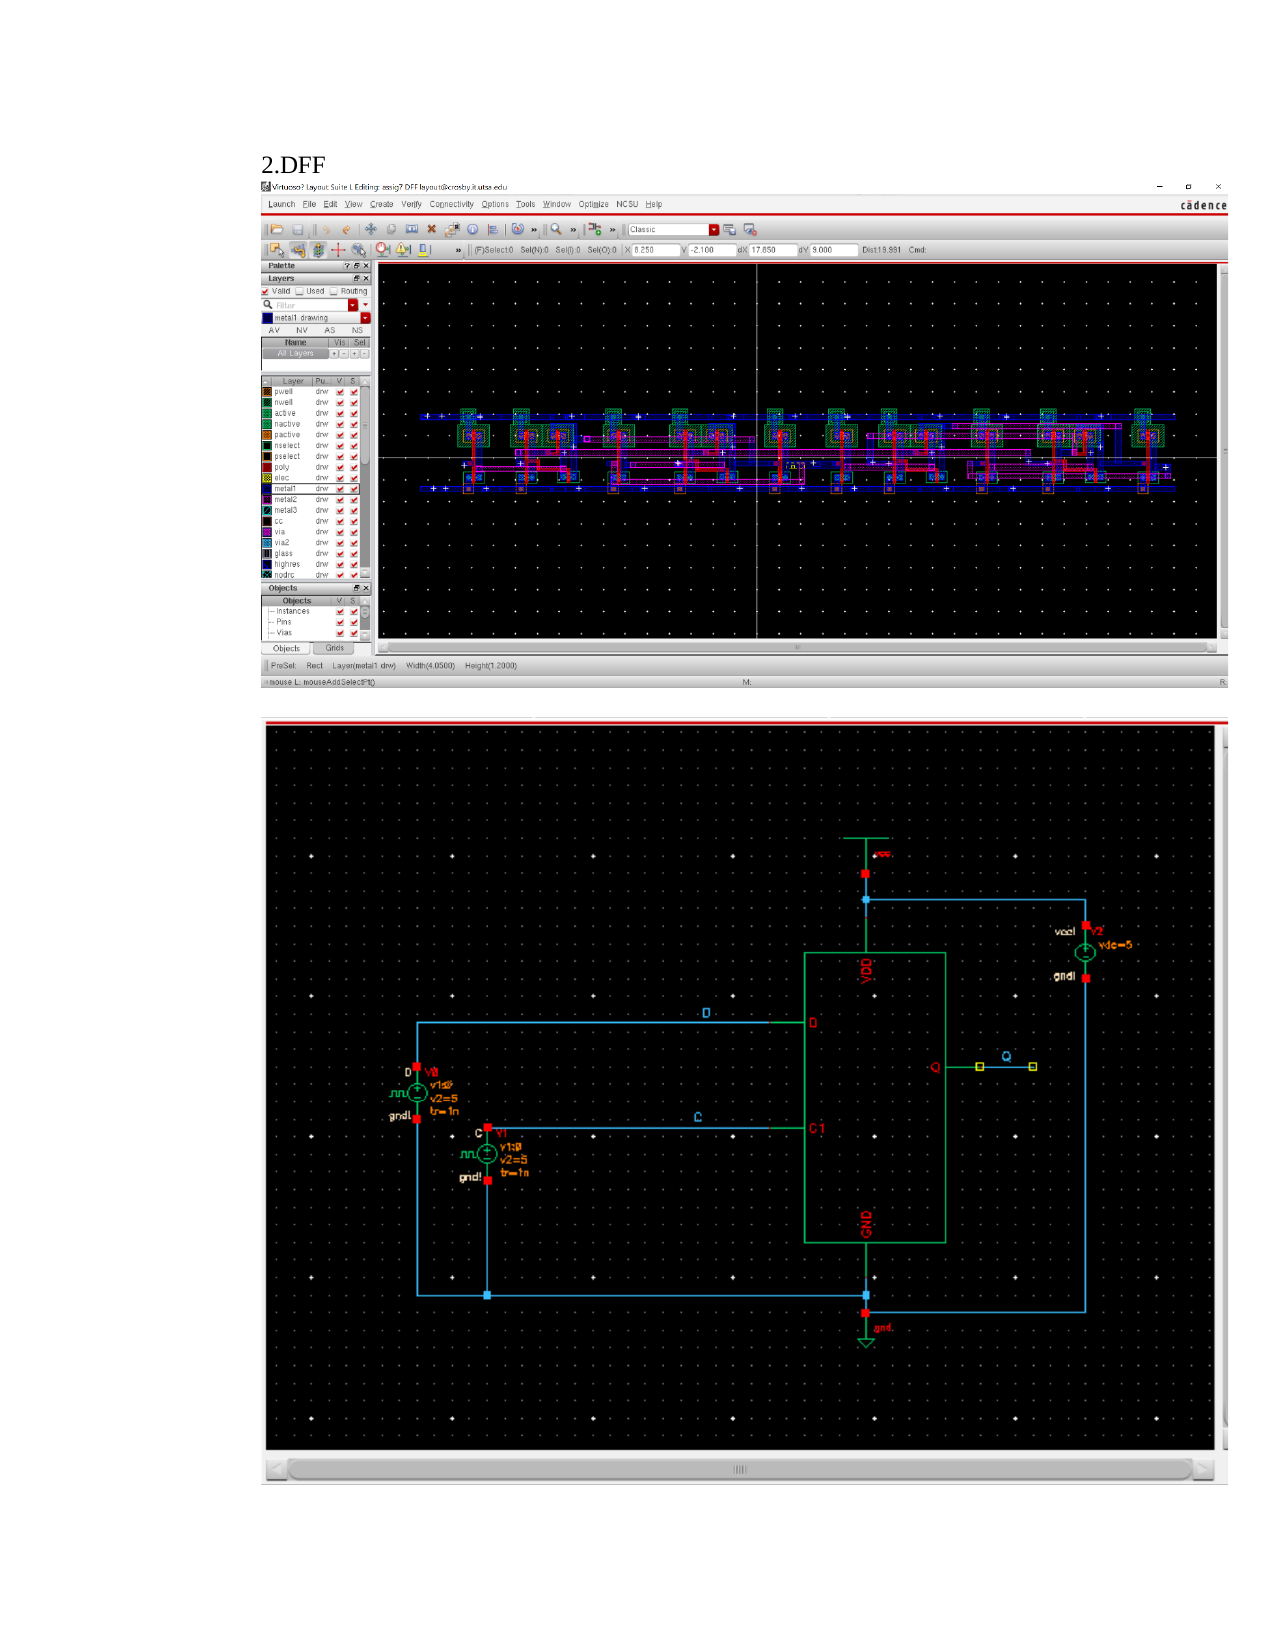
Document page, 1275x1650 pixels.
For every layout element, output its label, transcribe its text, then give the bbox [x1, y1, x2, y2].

picture [261, 179, 1229, 688]
list 2.DFF [261, 150, 1118, 179]
picture [261, 717, 1229, 1485]
